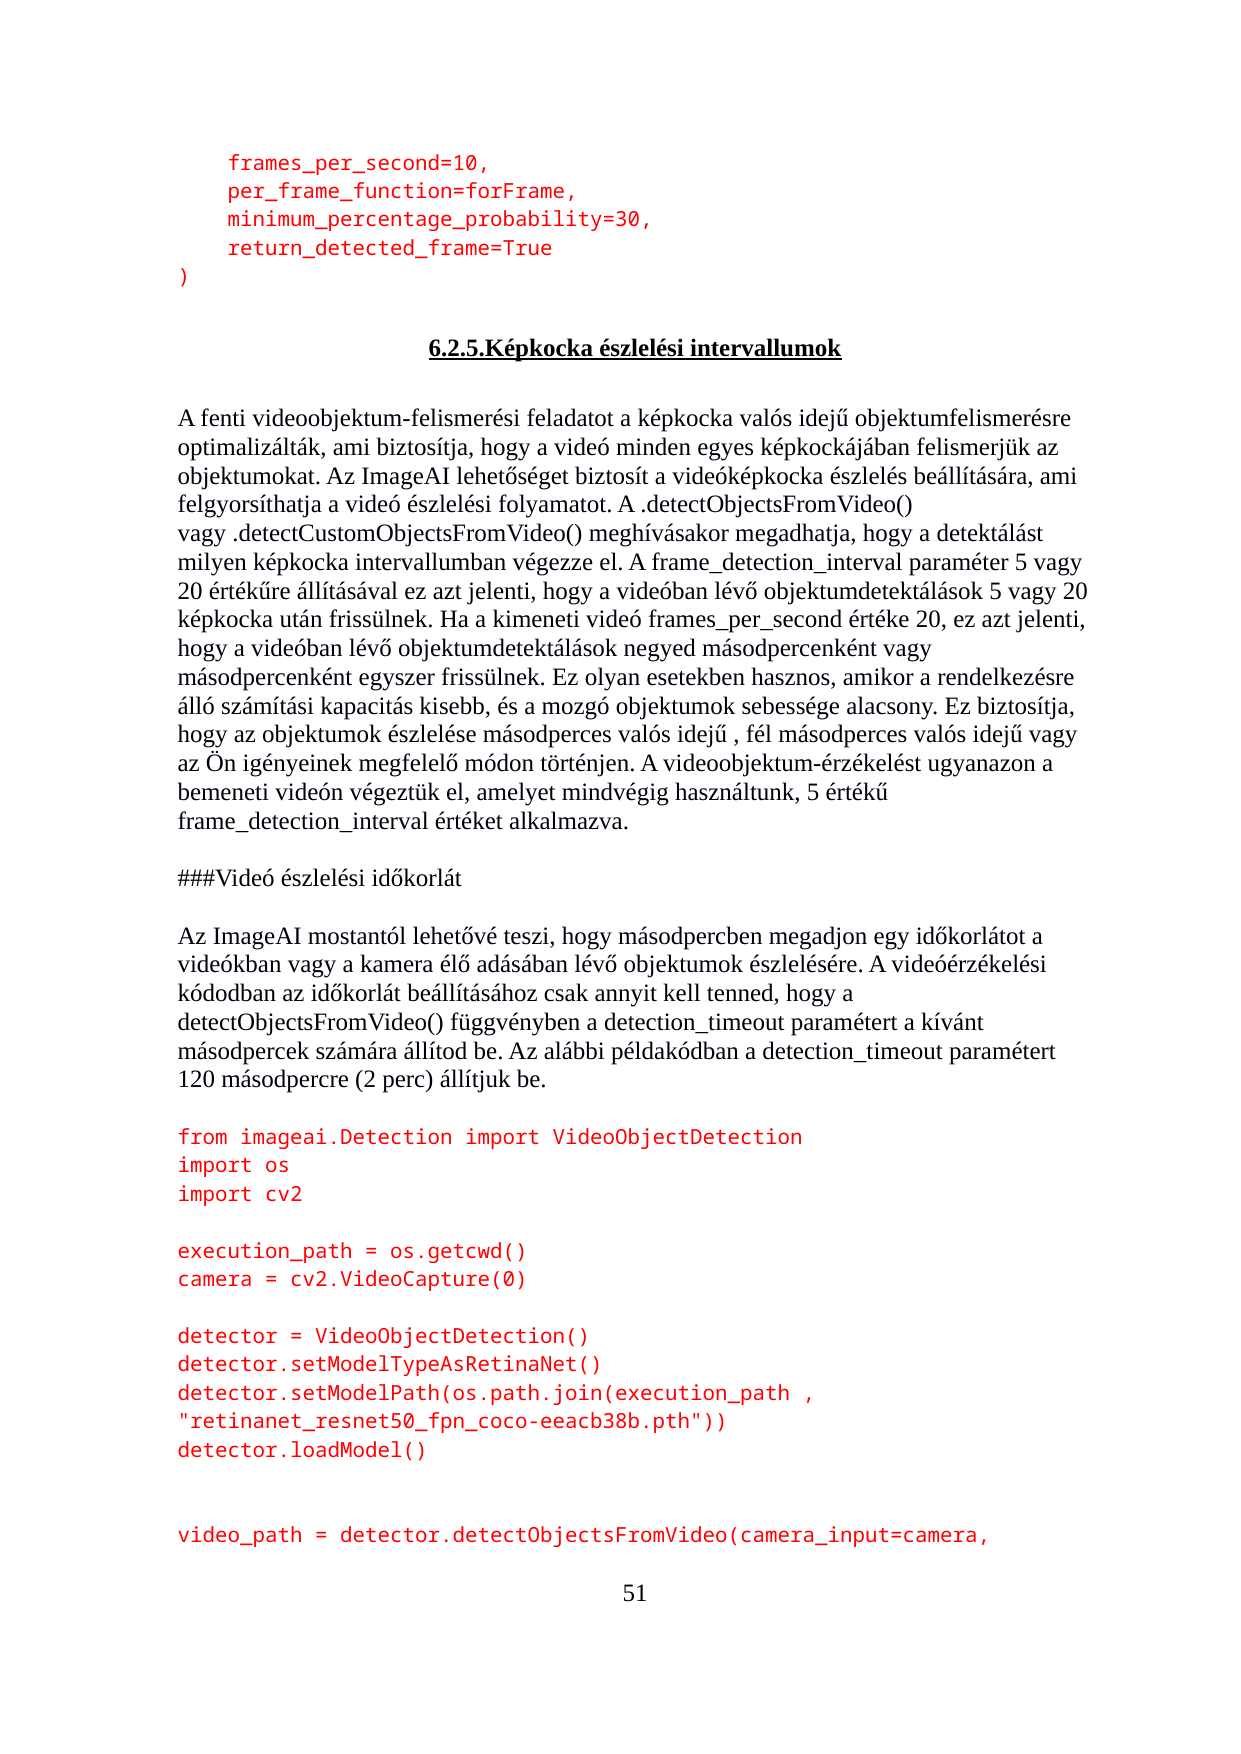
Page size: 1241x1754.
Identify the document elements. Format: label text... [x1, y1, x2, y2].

text import cv2 [177, 1179, 1092, 1207]
text detector.setModelPath(os.path.join(execution_path , "retinanet_resnet50_fpn_coco-eeacb38b.pth")) [177, 1378, 1092, 1435]
text camera = cv2.VideoCapture(0) [177, 1264, 1092, 1293]
text frames_per_second=10, [177, 148, 1092, 176]
text ###Videó észlelési időkorlát [177, 863, 1092, 892]
text detector.setModelTypeAsRetinaNet() [177, 1349, 1092, 1378]
text video_path = detector.detectObjectsFromVideo(camera_input=camera, [177, 1520, 1092, 1548]
text per_frame_function=forFrame, [177, 176, 1092, 204]
text execution_path = os.getcwd() [177, 1236, 1092, 1264]
text import os [177, 1150, 1092, 1179]
text detector = VideoObjectDetection() [177, 1321, 1092, 1349]
text Az ImageAI mostantól lehetővé teszi, hogy másodpercben megadjon egy időkorlátot a videókban vagy a kamera élő adásában lévő objektumok észlelésére. A videóérzékelési kódodban az időkorlát beállításához csak annyit kell tenned, hogy a detectObjectsFromVideo() függvényben a detection_timeout paramétert a kívánt másodpercek számára állítod be. Az alábbi példakódban a detection_timeout paramétert 120 másodpercre (2 perc) állítjuk be. [177, 921, 1092, 1093]
text minimum_percentage_probability=30, [177, 204, 1092, 233]
text detector.loadModel() [177, 1435, 1092, 1463]
text return_detected_frame=True [177, 233, 1092, 261]
subtitle 6.2.5.Képkocka észlelési intervallumok [177, 333, 1092, 362]
text A fenti videoobjektum-felismerési feladatot a képkocka valós idejű objektumfelismerésre optimalizálták, ami biztosítja, hogy a videó minden egyes képkockájában felismerjük az objektumokat. Az ImageAI lehetőséget biztosít a videóképkocka észlelés beállítására, ami felgyorsíthatja a videó észlelési folyamatot. A .detectObjectsFromVideo() vagy .detectCustomObjectsFromVideo() meghívásakor megadhatja, hogy a detektálást milyen képkocka intervallumban végezze el. A frame_detection_interval paraméter 5 vagy 20 értékűre állításával ez azt jelenti, hogy a videóban lévő objektumdetektálások 5 vagy 20 képkocka után frissülnek. Ha a kimeneti videó frames_per_second értéke 20, ez azt jelenti, hogy a videóban lévő objektumdetektálások negyed másodpercenként vagy másodpercenként egyszer frissülnek. Ez olyan esetekben hasznos, amikor a rendelkezésre álló számítási kapacitás kisebb, és a mozgó objektumok sebessége alacsony. Ez biztosítja, hogy az objektumok észlelése másodperces valós idejű , fél másodperces valós idejű vagy az Ön igényeinek megfelelő módon történjen. A videoobjektum-érzékelést ugyanazon a bemeneti videón végeztük el, amelyet mindvégig használtunk, 5 értékű frame_detection_interval értéket alkalmazva. [177, 403, 1092, 834]
text ) [177, 261, 1092, 290]
text from imageai.Detection import VideoObjectDetection [177, 1122, 1092, 1150]
